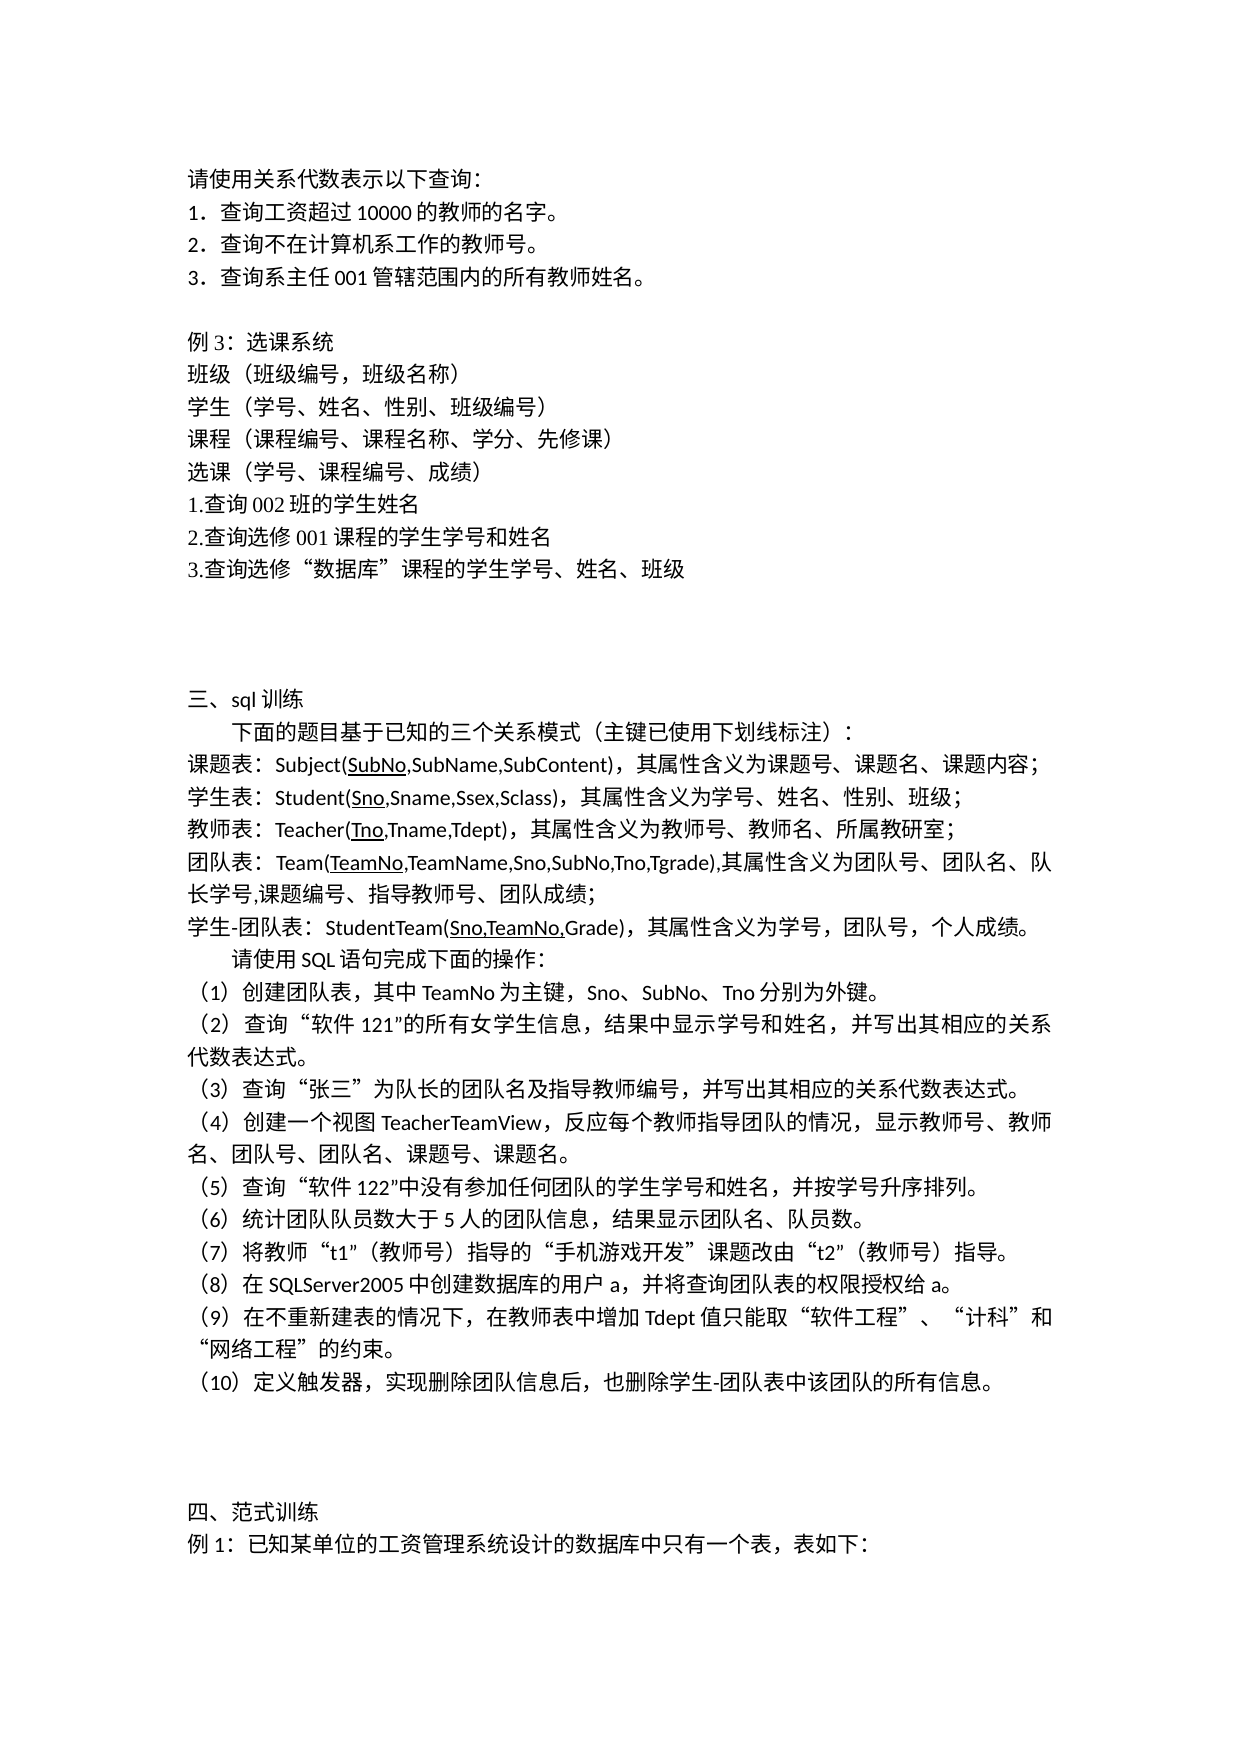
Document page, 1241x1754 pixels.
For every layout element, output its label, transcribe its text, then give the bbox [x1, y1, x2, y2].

text 选课（学号、课程编号、成绩） [187, 454, 1053, 487]
text （5）查询“软件122”中没有参加任何团队的学生学号和姓名，并按学号升序排列。 [187, 1169, 1053, 1202]
text （4）创建一个视图TeacherTeamView，反应每个教师指导团队的情况，显示教师号、教师名、团队号、团队名、课题号、课题名。 [187, 1104, 1053, 1169]
text （1）创建团队表，其中TeamNo为主键，Sno、SubNo、Tno分别为外键。 [187, 974, 1053, 1007]
text 课程（课程编号、课程名称、学分、先修课） [187, 422, 1053, 454]
text 3.查询选修“数据库”课程的学生学号、姓名、班级 [187, 552, 1053, 584]
text 三、sql训练 [187, 682, 1053, 714]
text （3）查询“张三”为队长的团队名及指导教师编号，并写出其相应的关系代数表达式。 [187, 1072, 1053, 1104]
text 四、范式训练 [187, 1494, 1053, 1527]
text 2.查询选修001课程的学生学号和姓名 [187, 519, 1053, 552]
text （9）在不重新建表的情况下，在教师表中增加Tdept值只能取“软件工程”、“计科”和“网络工程”的约束。 [187, 1299, 1053, 1364]
text 例3：选课系统 [187, 324, 1053, 357]
text 团队表：Team(TeamNo,TeamName,Sno,SubNo,Tno,Tgrade),其属性含义为团队号、团队名、队长学号,课题编号、指导教师号、团队成绩； [187, 844, 1053, 909]
text 学生-团队表：StudentTeam(Sno,TeamNo,Grade)，其属性含义为学号，团队号，个人成绩。 [187, 909, 1053, 942]
text 2．查询不在计算机系工作的教师号。 [187, 227, 1053, 259]
text 例1：已知某单位的工资管理系统设计的数据库中只有一个表，表如下： [187, 1527, 1053, 1559]
text （10）定义触发器，实现删除团队信息后，也删除学生-团队表中该团队的所有信息。 [187, 1364, 1053, 1397]
text 班级（班级编号，班级名称） [187, 357, 1053, 389]
text 请使用关系代数表示以下查询： [187, 162, 1053, 194]
text 下面的题目基于已知的三个关系模式（主键已使用下划线标注）： [187, 714, 1053, 747]
text （8）在SQLServer2005中创建数据库的用户a，并将查询团队表的权限授权给a。 [187, 1267, 1053, 1299]
text （2）查询“软件121”的所有女学生信息，结果中显示学号和姓名，并写出其相应的关系代数表达式。 [187, 1007, 1053, 1072]
text 学生（学号、姓名、性别、班级编号） [187, 389, 1053, 422]
text 教师表：Teacher(Tno,Tname,Tdept)，其属性含义为教师号、教师名、所属教研室； [187, 812, 1053, 844]
text 课题表：Subject(SubNo,SubName,SubContent)，其属性含义为课题号、课题名、课题内容；学生表：Student(Sno,Sname,Ssex,Sclass)，其属性含义为学号、姓名、性别、班级； [187, 747, 1053, 812]
text （6）统计团队队员数大于5人的团队信息，结果显示团队名、队员数。 [187, 1202, 1053, 1234]
text 1．查询工资超过10000的教师的名字。 [187, 194, 1053, 227]
text 3．查询系主任001管辖范围内的所有教师姓名。 [187, 259, 1053, 292]
text 请使用SQL语句完成下面的操作： [187, 942, 1053, 974]
text 1.查询002班的学生姓名 [187, 487, 1053, 519]
text （7）将教师“t1”（教师号）指导的“手机游戏开发”课题改由“t2”（教师号）指导。 [187, 1234, 1053, 1267]
